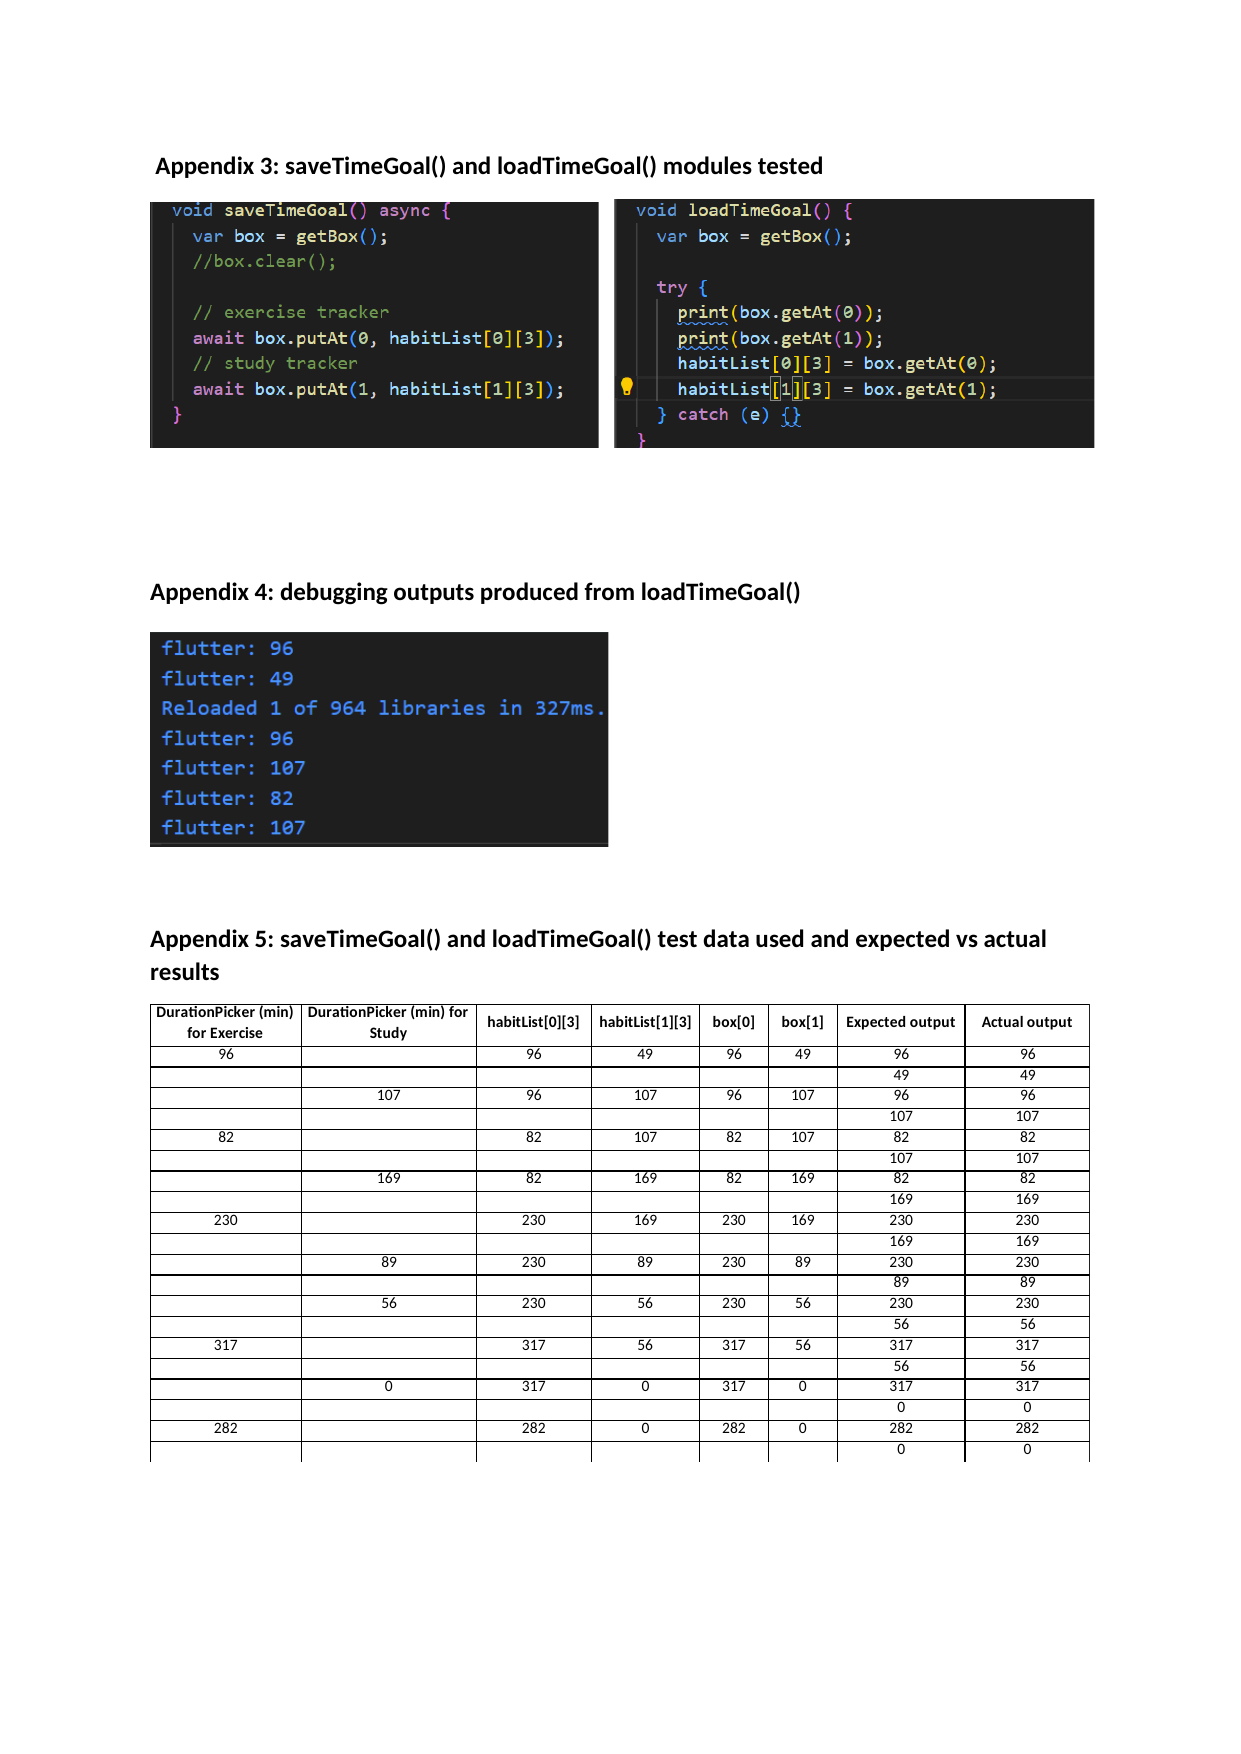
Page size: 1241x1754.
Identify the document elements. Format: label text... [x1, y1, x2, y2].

text Appendix 3: saveTimeGoal() and loadTimeGoal() modules tested [150, 150, 1090, 181]
text Appendix 4: debugging outputs produced from loadTimeGoal() [150, 576, 1090, 606]
picture [150, 202, 599, 448]
text Appendix 5: saveTimeGoal() and loadTimeGoal() test data used and expected vs actual results [150, 923, 1090, 986]
picture [614, 199, 1095, 448]
picture [150, 632, 609, 847]
